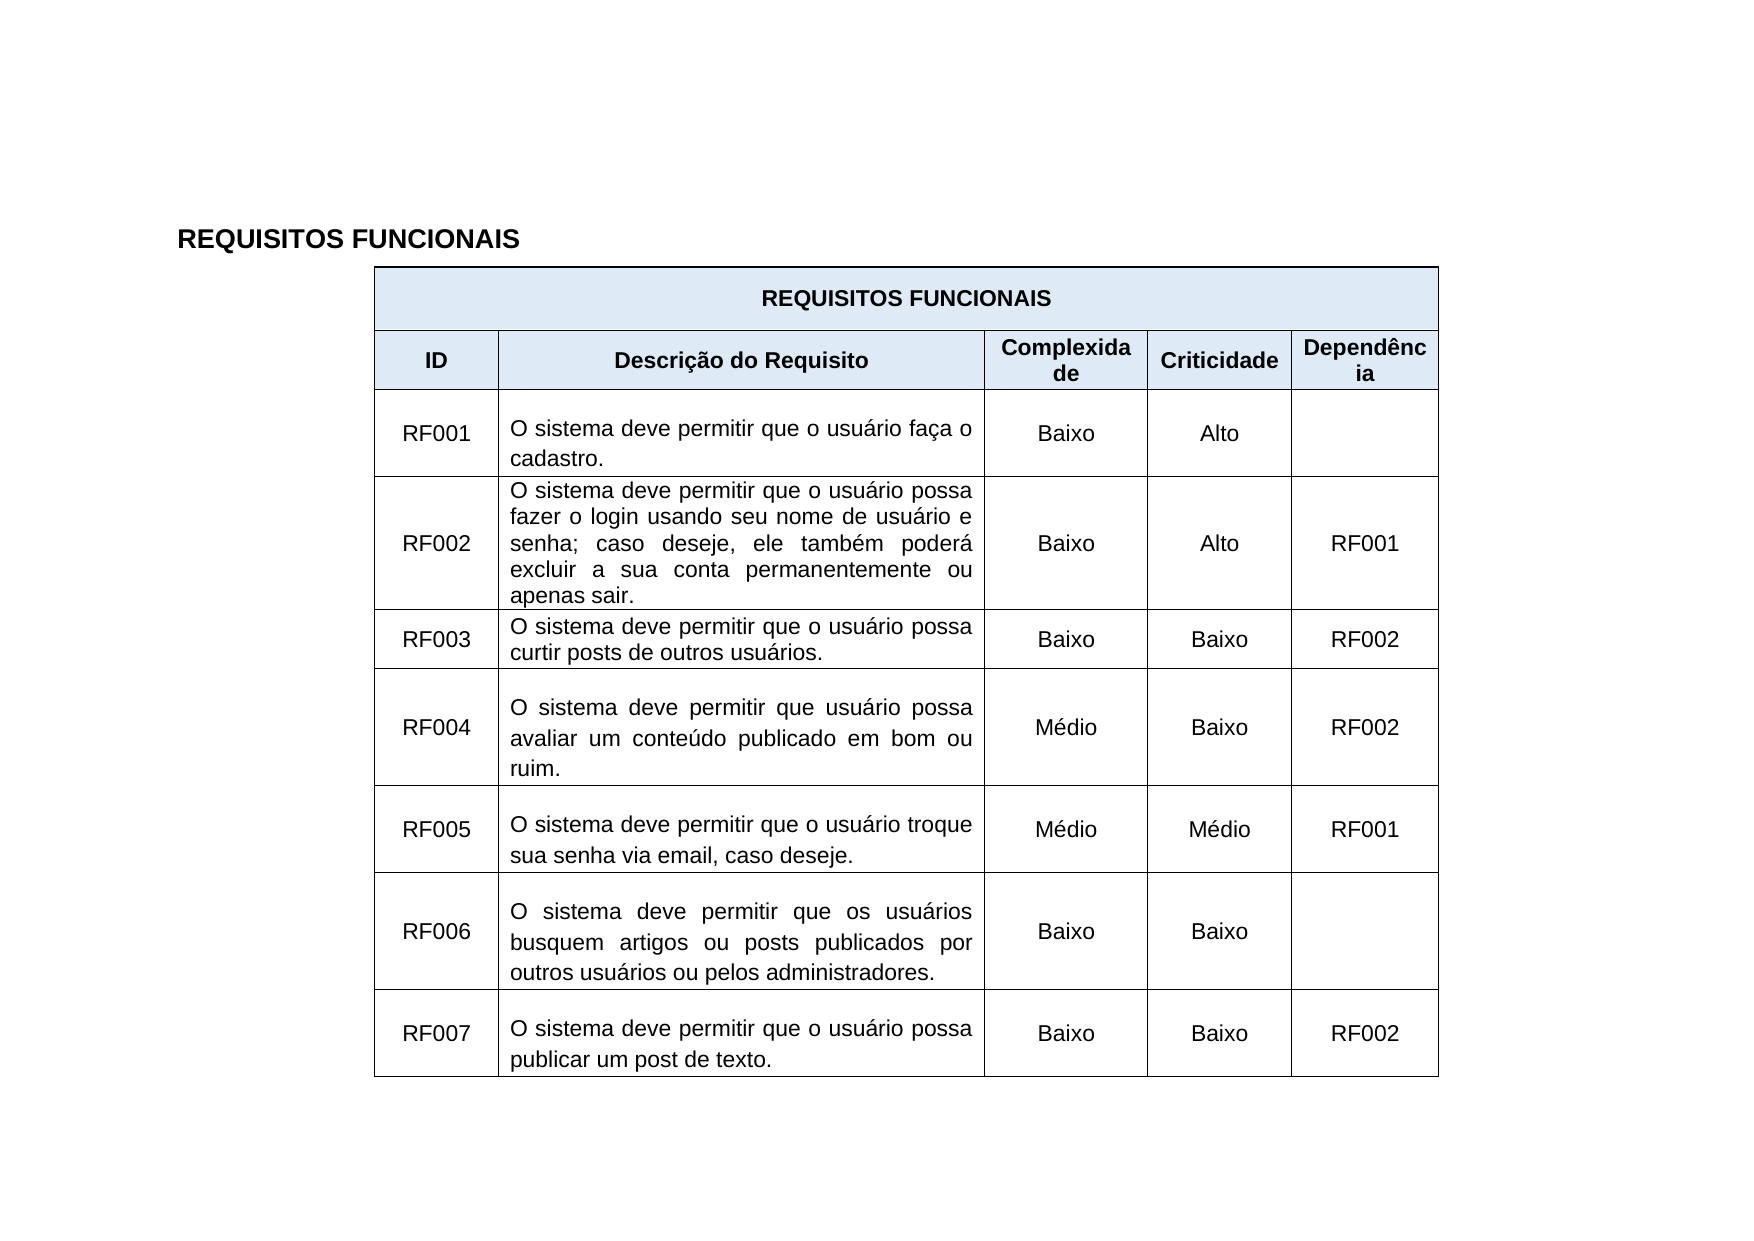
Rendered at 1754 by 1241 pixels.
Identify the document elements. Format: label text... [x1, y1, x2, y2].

table_cell RF002 [1292, 610, 1438, 668]
table_cell O sistema deve permitir que os usuários busquem artigos ou posts publicados por outros usuários ou pelos administradores. [499, 873, 984, 989]
title REQUISITOS FUNCIONAIS [177, 223, 1636, 254]
table_cell Médio [985, 669, 1147, 785]
table_cell RF007 [375, 990, 498, 1076]
table_cell Criticidade [1148, 331, 1291, 389]
table_cell Alto [1148, 477, 1291, 609]
table_cell Complexidade [985, 331, 1147, 389]
table_cell RF003 [375, 610, 498, 668]
table_cell RF002 [1292, 990, 1438, 1076]
table_header REQUISITOS FUNCIONAIS [375, 268, 1438, 329]
table_cell RF002 [375, 477, 498, 609]
table_cell RF006 [375, 873, 498, 989]
table_cell Médio [1148, 786, 1291, 872]
table_cell Baixo [1148, 669, 1291, 785]
table_cell RF001 [1292, 477, 1438, 609]
table_cell Baixo [985, 873, 1147, 989]
table_cell RF002 [1292, 669, 1438, 785]
table_cell O sistema deve permitir que usuário possa avaliar um conteúdo publicado em bom ou ruim. [499, 669, 984, 785]
table_cell RF004 [375, 669, 498, 785]
table_cell Baixo [985, 990, 1147, 1076]
table_cell O sistema deve permitir que o usuário possa curtir posts de outros usuários. [499, 610, 984, 668]
table_cell Descrição do Requisito [499, 331, 984, 389]
table_cell O sistema deve permitir que o usuário possa publicar um post de texto. [499, 990, 984, 1076]
table_cell Médio [985, 786, 1147, 872]
table_cell ID [375, 331, 498, 389]
table_cell Baixo [985, 477, 1147, 609]
table_cell RF001 [375, 390, 498, 476]
table_cell RF005 [375, 786, 498, 872]
table_cell Baixo [985, 610, 1147, 668]
table_cell O sistema deve permitir que o usuário possa fazer o login usando seu nome de usuário e senha; caso deseje, ele também poderá excluir a sua conta permanentemente ou apenas sair. [499, 477, 984, 609]
table_cell Baixo [1148, 610, 1291, 668]
table_cell Alto [1148, 390, 1291, 476]
table_cell Dependência [1292, 331, 1438, 389]
table_cell O sistema deve permitir que o usuário faça o cadastro. [499, 390, 984, 476]
table_cell Baixo [1148, 873, 1291, 989]
table_cell Baixo [1148, 990, 1291, 1076]
table_cell [1292, 873, 1438, 989]
table_cell Baixo [985, 390, 1147, 476]
table_cell O sistema deve permitir que o usuário troque sua senha via email, caso deseje. [499, 786, 984, 872]
table_cell [1292, 390, 1438, 476]
table_cell RF001 [1292, 786, 1438, 872]
